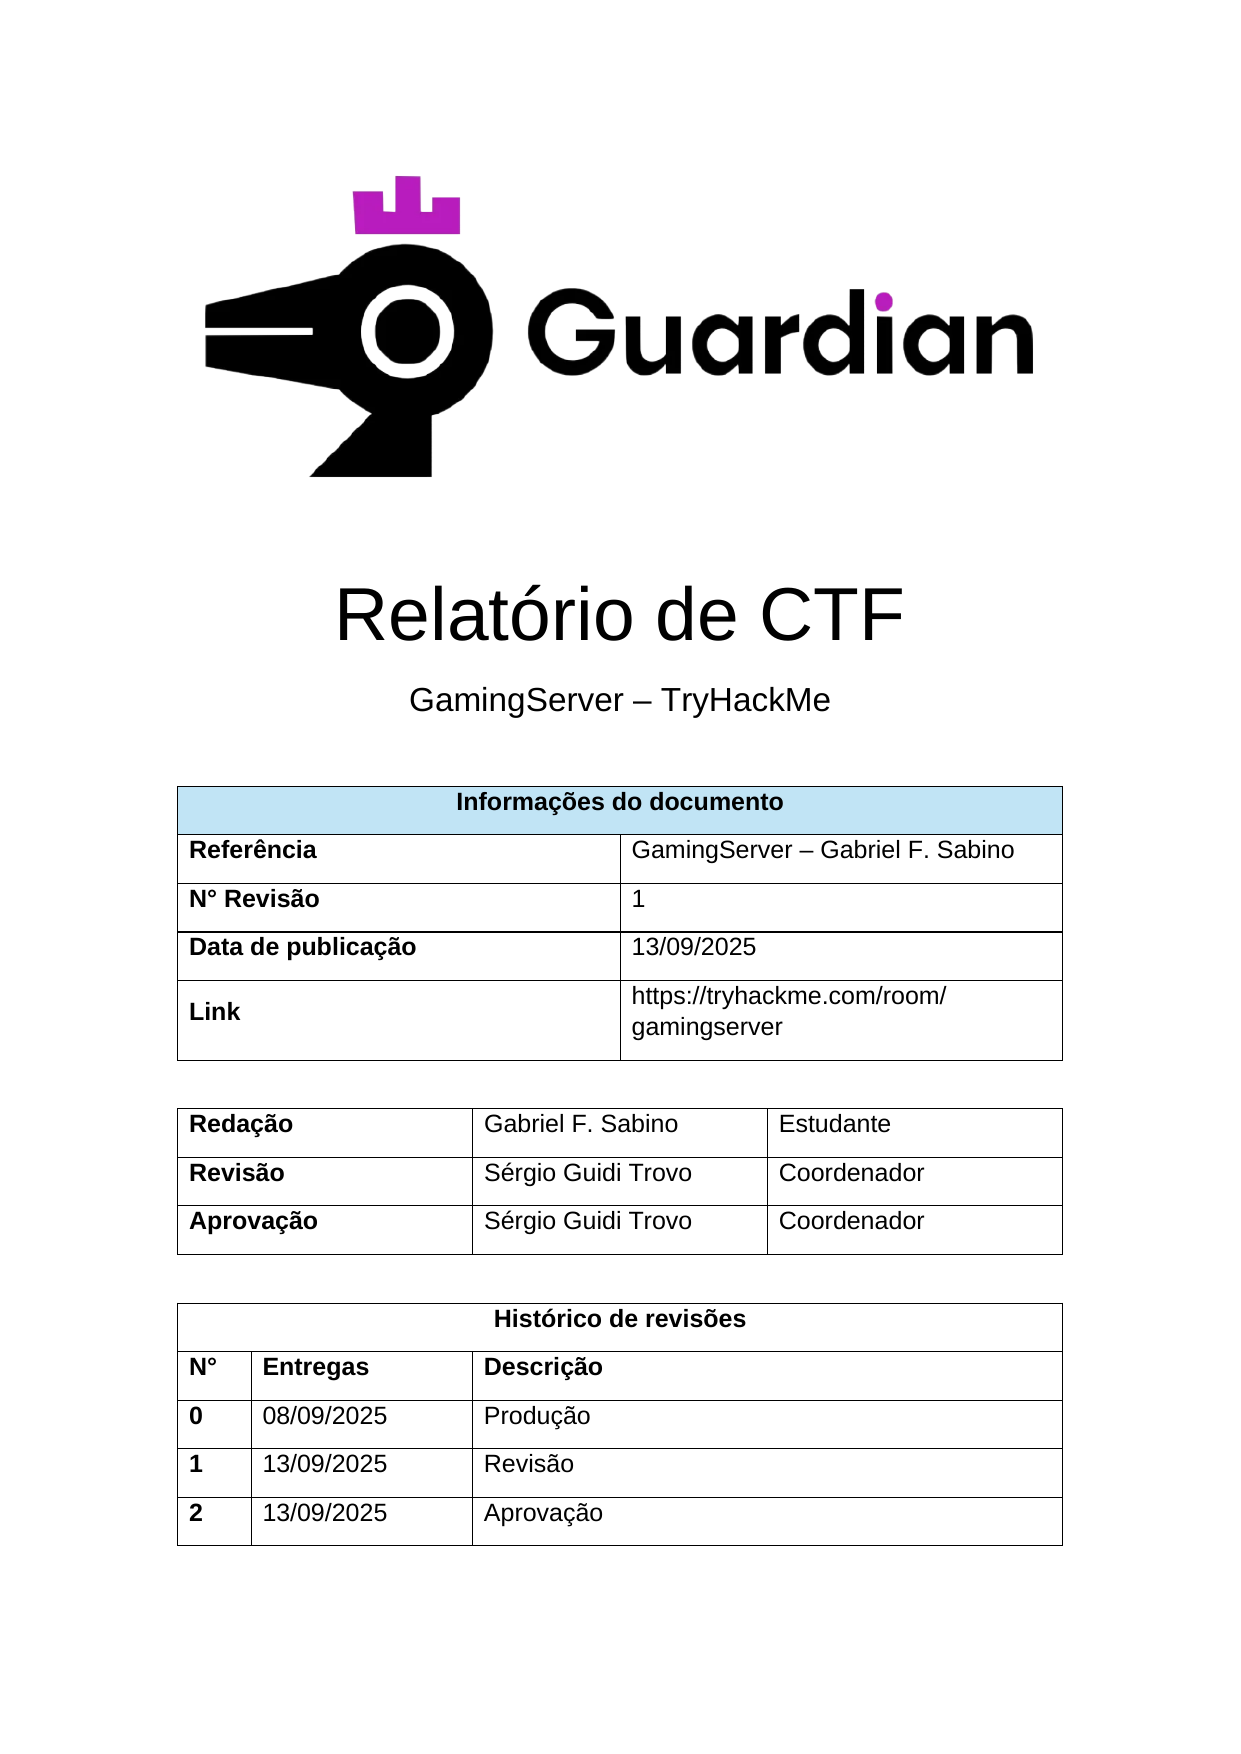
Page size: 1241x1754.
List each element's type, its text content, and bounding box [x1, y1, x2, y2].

table_header Histórico de revisões [178, 1304, 1062, 1351]
picture [177, 147, 1063, 504]
table_cell Entregas [252, 1352, 472, 1400]
table_header Gabriel F. Sabino [473, 1109, 767, 1157]
table_cell Aprovação [178, 1206, 472, 1254]
table_header Informações do documento [178, 787, 1062, 834]
table_cell 0 [178, 1401, 251, 1448]
table_cell Produção [473, 1401, 1062, 1448]
table_cell 08/09/2025 [252, 1401, 472, 1448]
table_cell Referência [178, 835, 620, 883]
table_cell Descrição [473, 1352, 1062, 1400]
table_cell Coordenador [768, 1158, 1062, 1205]
table_cell Revisão [473, 1449, 1062, 1497]
table_cell Link [178, 981, 620, 1059]
table_cell 13/09/2025 [252, 1449, 472, 1497]
table_cell N° [178, 1352, 251, 1400]
table_cell Coordenador [768, 1206, 1062, 1254]
table_header Estudante [768, 1109, 1062, 1157]
table_cell 2 [178, 1498, 251, 1545]
table_cell 1 [178, 1449, 251, 1497]
table_cell Aprovação [473, 1498, 1062, 1545]
table_cell 13/09/2025 [621, 933, 1062, 980]
table_cell https://tryhackme.com/room/gamingserver [621, 981, 1062, 1059]
table_cell Sérgio Guidi Trovo [473, 1158, 767, 1205]
table_cell Sérgio Guidi Trovo [473, 1206, 767, 1254]
table_cell N° Revisão [178, 884, 620, 931]
text GamingServer – TryHackMe [177, 680, 1063, 718]
table_header Redação [178, 1109, 472, 1157]
table_cell Data de publicação [178, 933, 620, 980]
table_cell 1 [621, 884, 1062, 931]
table_cell Revisão [178, 1158, 472, 1205]
text Relatório de CTF [177, 570, 1063, 656]
table_cell 13/09/2025 [252, 1498, 472, 1545]
table_cell GamingServer – Gabriel F. Sabino [621, 835, 1062, 883]
